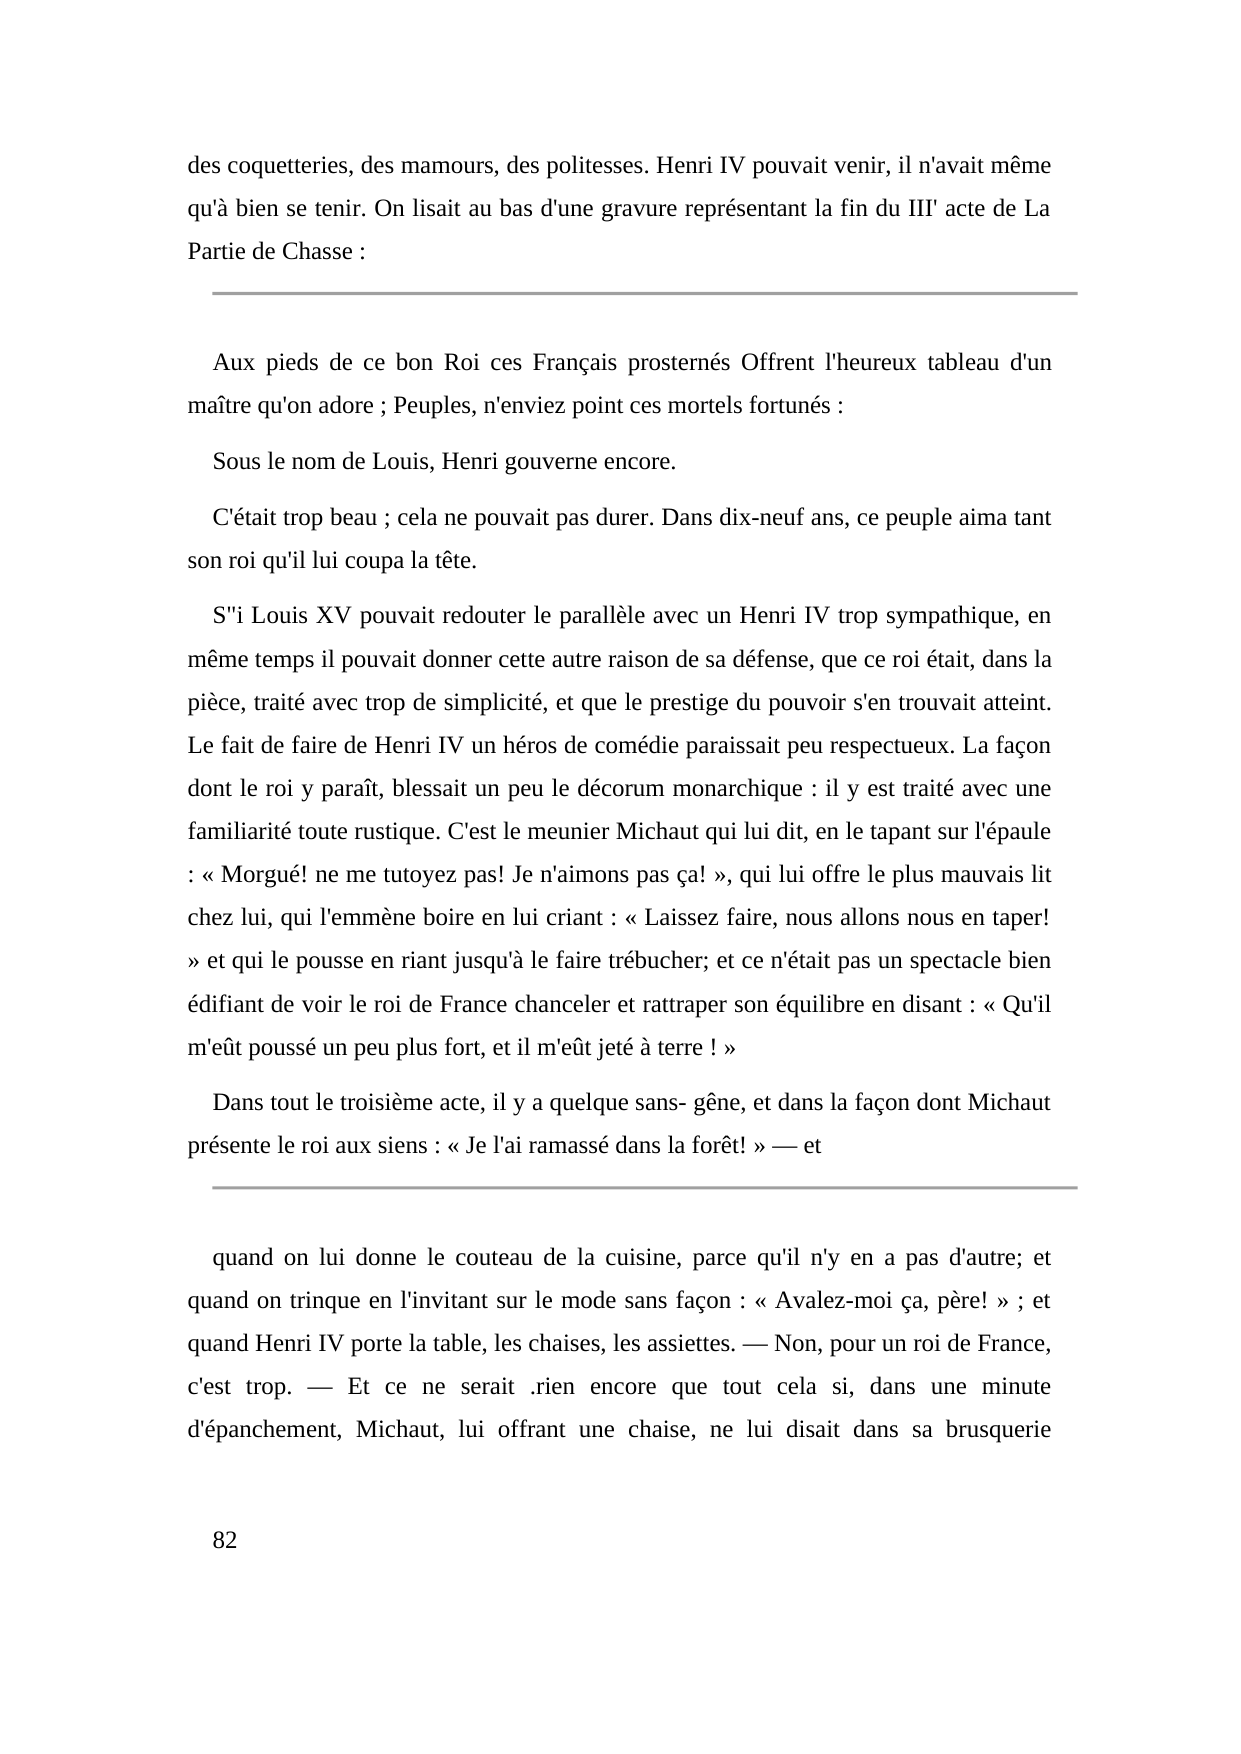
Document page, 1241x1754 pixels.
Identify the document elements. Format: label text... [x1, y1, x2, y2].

text S"i Louis XV pouvait redouter le parallèle avec un Henri IV trop sympathique, en même temps il pouvait donner cette autre raison de sa défense, que ce roi était, dans la pièce, traité avec trop de simplicité, et que le prestige du pouvoir s'en trouvait atteint. Le fait de faire de Henri IV un héros de comédie paraissait peu respectueux. La façon dont le roi y paraît, blessait un peu le décorum monarchique : il y est traité avec une familiarité toute rustique. C'est le meunier Michaut qui lui dit, en le tapant sur l'épaule : « Morgué! ne me tutoyez pas! Je n'aimons pas ça! », qui lui offre le plus mauvais lit chez lui, qui l'emmène boire en lui criant : « Laissez faire, nous allons nous en taper! » et qui le pousse en riant jusqu'à le faire trébucher; et ce n'était pas un spectacle bien édifiant de voir le roi de France chanceler et rattraper son équilibre en disant : « Qu'il m'eût poussé un peu plus fort, et il m'eût jeté à terre ! » [187, 601, 1053, 1061]
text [187, 150, 1053, 265]
text Aux pieds de ce bon Roi ces Français prosternés Offrent l'heureux tableau d'un maître qu'on adore ; Peuples, n'enviez point ces mortels fortunés : [187, 347, 1053, 419]
text C'était trop beau ; cela ne pouvait pas durer. Dans dix-neuf ans, ce peuple aima tant son roi qu'il lui coupa la tête. [187, 502, 1053, 574]
text Sous le nom de Louis, Henri gouverne encore. [187, 446, 1053, 475]
text Dans tout le troisième acte, il y a quelque sans- gêne, et dans la façon dont Michaut présente le roi aux siens : « Je l'ai ramassé dans la forêt! » — et [187, 1087, 1053, 1159]
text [187, 1242, 1053, 1443]
